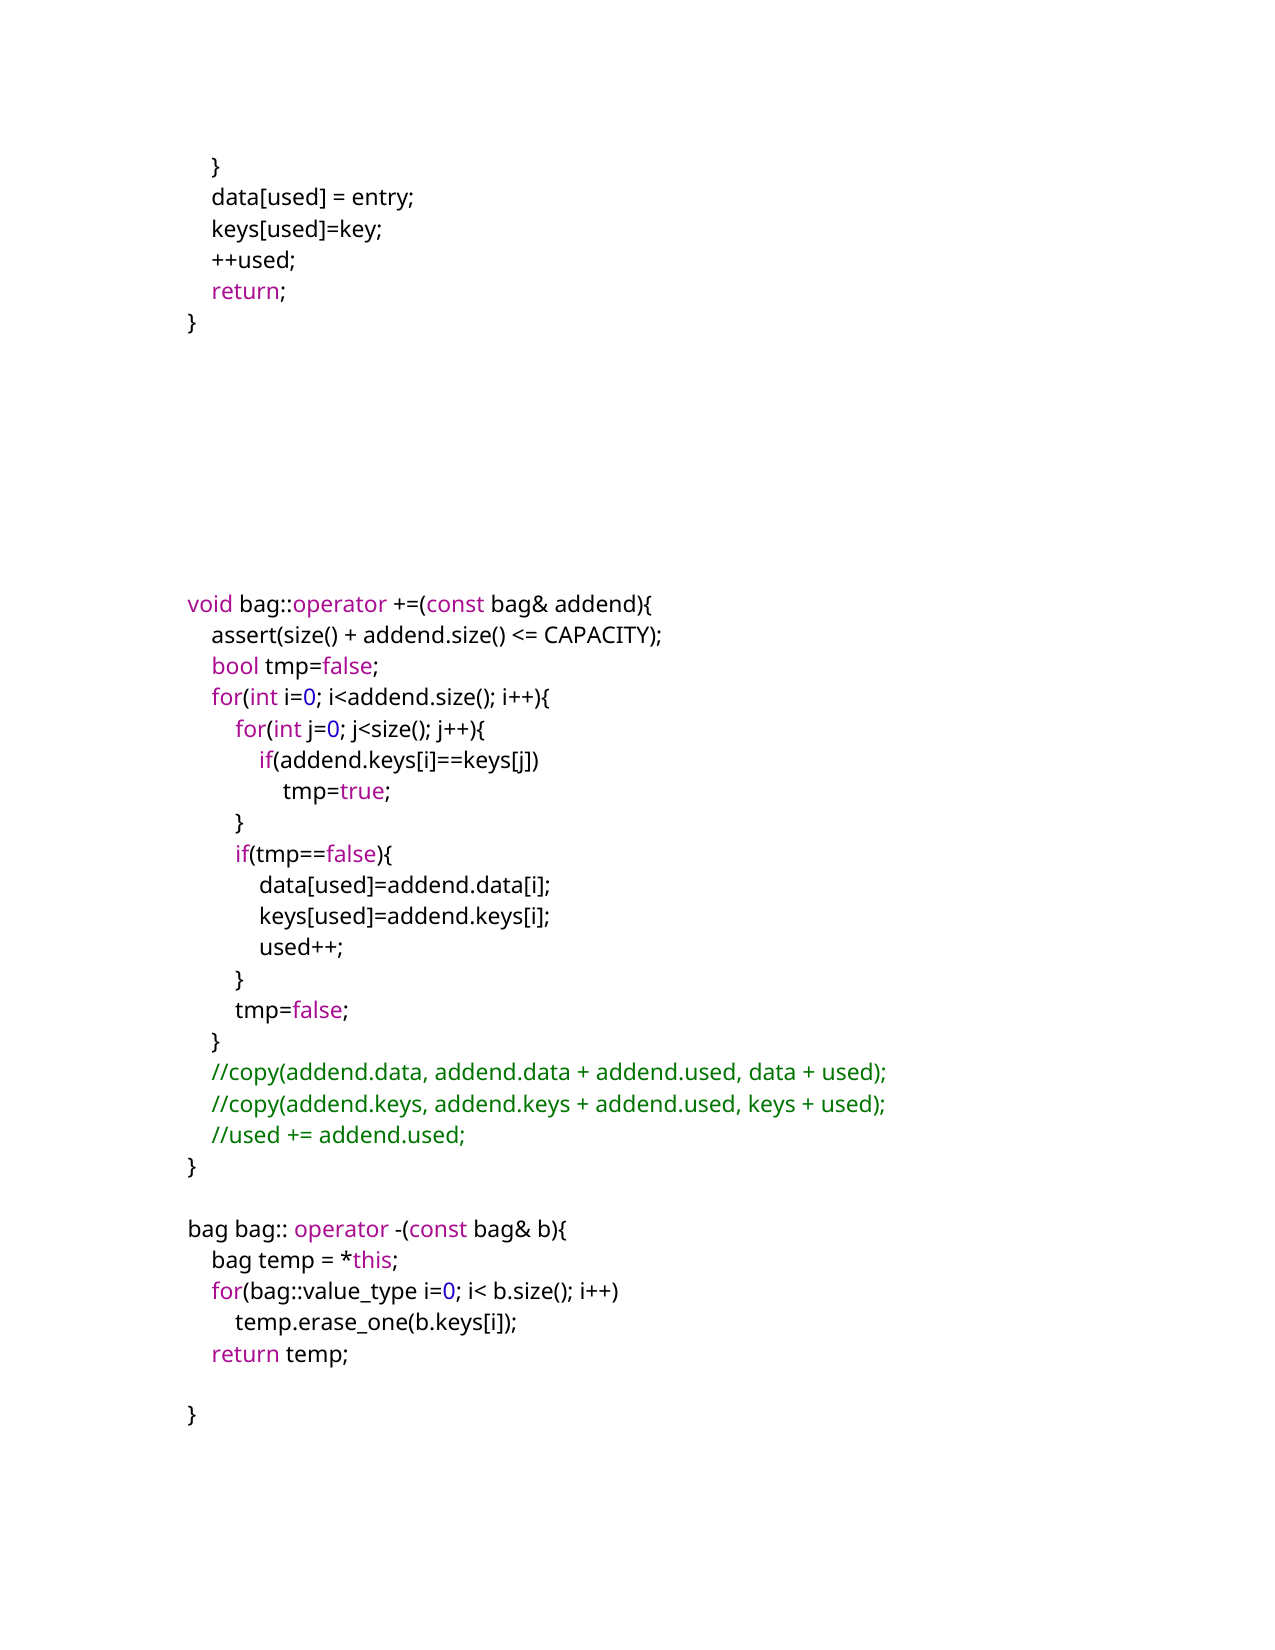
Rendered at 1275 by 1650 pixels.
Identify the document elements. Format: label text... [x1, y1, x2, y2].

text temp.erase_one(b.keys[i]); [187, 1306, 1087, 1337]
text } [187, 1150, 1087, 1181]
text if(tmp==false){ [187, 837, 1087, 869]
text keys[used]=addend.keys[i]; [187, 900, 1087, 931]
text bool tmp=false; [187, 650, 1087, 681]
text } [187, 962, 1087, 994]
text data[used] = entry; [187, 181, 1087, 212]
text //used += addend.used; [187, 1119, 1087, 1150]
text keys[used]=key; [187, 212, 1087, 244]
text for(int j=0; j<size(); j++){ [187, 712, 1087, 744]
text data[used]=addend.data[i]; [187, 869, 1087, 900]
text //copy(addend.keys, addend.keys + addend.used, keys + used); [187, 1087, 1087, 1119]
text bag temp = *this; [187, 1244, 1087, 1275]
text if(addend.keys[i]==keys[j]) [187, 744, 1087, 775]
text tmp=true; [187, 775, 1087, 806]
text used++; [187, 931, 1087, 962]
text ++used; [187, 244, 1087, 275]
text return temp; [187, 1337, 1087, 1369]
text assert(size() + addend.size() <= CAPACITY); [187, 619, 1087, 650]
text } [187, 1397, 1087, 1429]
text return; [187, 275, 1087, 306]
text void bag::operator +=(const bag& addend){ [187, 587, 1087, 619]
text tmp=false; [187, 994, 1087, 1025]
text for(int i=0; i<addend.size(); i++){ [187, 681, 1087, 712]
text } [187, 150, 1087, 181]
text //copy(addend.data, addend.data + addend.used, data + used); [187, 1056, 1087, 1087]
text bag bag:: operator -(const bag& b){ [187, 1212, 1087, 1244]
text } [187, 1025, 1087, 1056]
text } [187, 806, 1087, 837]
text } [187, 306, 1087, 337]
text for(bag::value_type i=0; i< b.size(); i++) [187, 1275, 1087, 1306]
